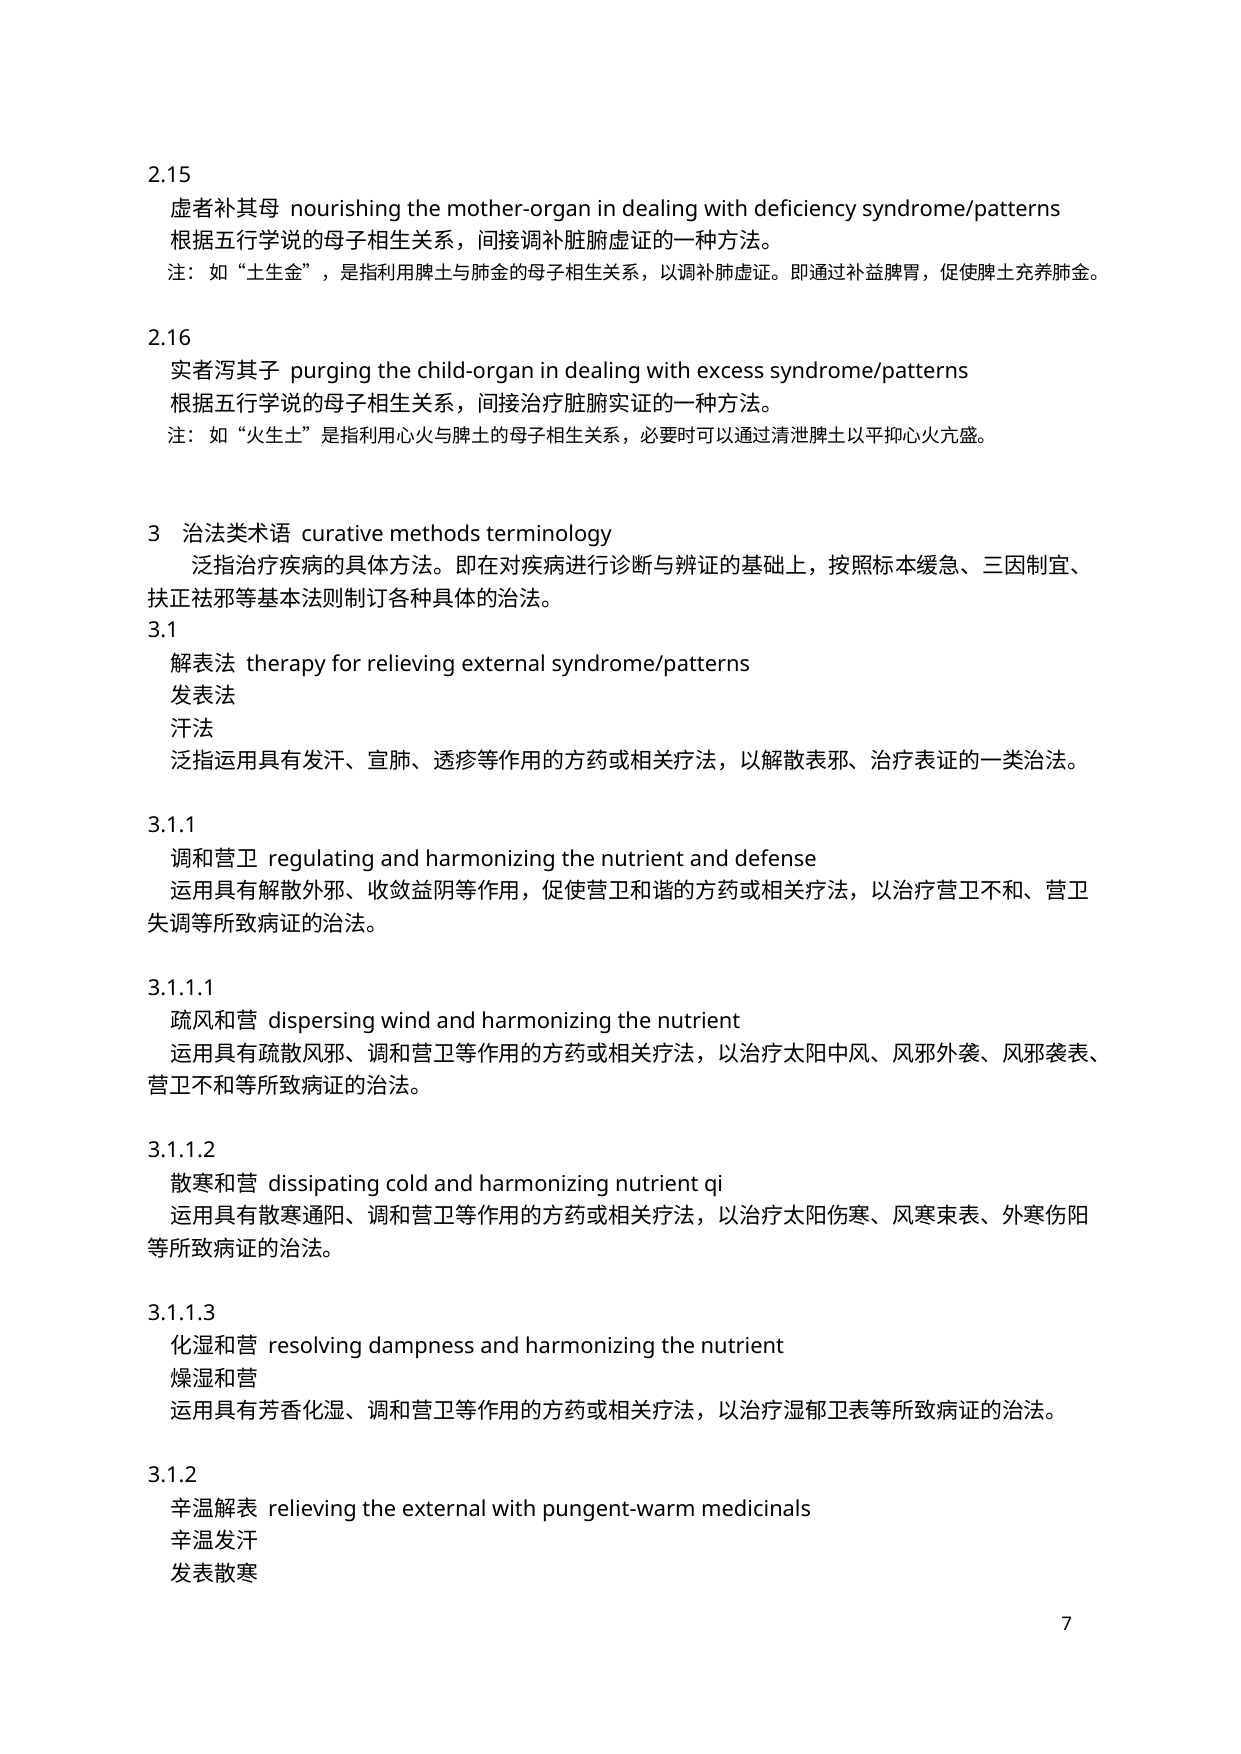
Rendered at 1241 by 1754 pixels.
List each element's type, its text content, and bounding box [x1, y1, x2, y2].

text 2.16 [148, 320, 1092, 353]
text 泛指运用具有发汗、宣肺、透疹等作用的方药或相关疗法，以解散表邪、治疗表证的一类治法。 [148, 743, 1092, 775]
text 辛温解表 relieving the external with pungent-warm medicinals [148, 1490, 1092, 1523]
text 运用具有疏散风邪、调和营卫等作用的方药或相关疗法，以治疗太阳中风、风邪外袭、风邪袭表、营卫不和等所致病证的治法。 [148, 1035, 1092, 1100]
text 治法类术语 curative methods terminology [148, 515, 1092, 548]
text 根据五行学说的母子相生关系，间接治疗脏腑实证的一种方法。 [148, 385, 1092, 418]
text 注： 如“土生金”，是指利用脾土与肺金的母子相生关系，以调补肺虚证。即通过补益脾胃，促使脾土充养肺金。 [148, 255, 1092, 288]
text 泛指治疗疾病的具体方法。即在对疾病进行诊断与辨证的基础上，按照标本缓急、三因制宜、扶正祛邪等基本法则制订各种具体的治法。 [148, 548, 1092, 613]
text 3.1 [148, 613, 1092, 645]
text 运用具有芳香化湿、调和营卫等作用的方药或相关疗法，以治疗湿郁卫表等所致病证的治法。 [148, 1393, 1092, 1425]
text 3.1.2 [148, 1458, 1092, 1490]
text 发表散寒 [148, 1555, 1092, 1588]
text 解表法 therapy for relieving external syndrome/patterns [148, 645, 1092, 678]
text 化湿和营 resolving dampness and harmonizing the nutrient [148, 1328, 1092, 1360]
text 3.1.1.3 [148, 1295, 1092, 1328]
text 3.1.1.2 [148, 1133, 1092, 1165]
text 运用具有散寒通阳、调和营卫等作用的方药或相关疗法，以治疗太阳伤寒、风寒束表、外寒伤阳等所致病证的治法。 [148, 1198, 1092, 1263]
text 虚者补其母 nourishing the mother-organ in dealing with deficiency syndrome/patterns [148, 190, 1092, 223]
text 实者泻其子 purging the child-organ in dealing with excess syndrome/patterns [148, 353, 1092, 385]
text 散寒和营 dissipating cold and harmonizing nutrient qi [148, 1165, 1092, 1198]
text 辛温发汗 [148, 1523, 1092, 1555]
text 调和营卫 regulating and harmonizing the nutrient and defense [148, 840, 1092, 873]
text 3.1.1.1 [148, 970, 1092, 1003]
text 运用具有解散外邪、收敛益阴等作用，促使营卫和谐的方药或相关疗法，以治疗营卫不和、营卫失调等所致病证的治法。 [148, 873, 1092, 938]
text 汗法 [148, 710, 1092, 743]
text 注： 如“火生土”是指利用心火与脾土的母子相生关系，必要时可以通过清泄脾土以平抑心火亢盛。 [148, 418, 1092, 450]
text 燥湿和营 [148, 1360, 1092, 1393]
text 根据五行学说的母子相生关系，间接调补脏腑虚证的一种方法。 [148, 223, 1092, 255]
text 发表法 [148, 678, 1092, 710]
text 2.15 [148, 158, 1092, 190]
text 疏风和营 dispersing wind and harmonizing the nutrient [148, 1003, 1092, 1035]
text 3.1.1 [148, 808, 1092, 840]
